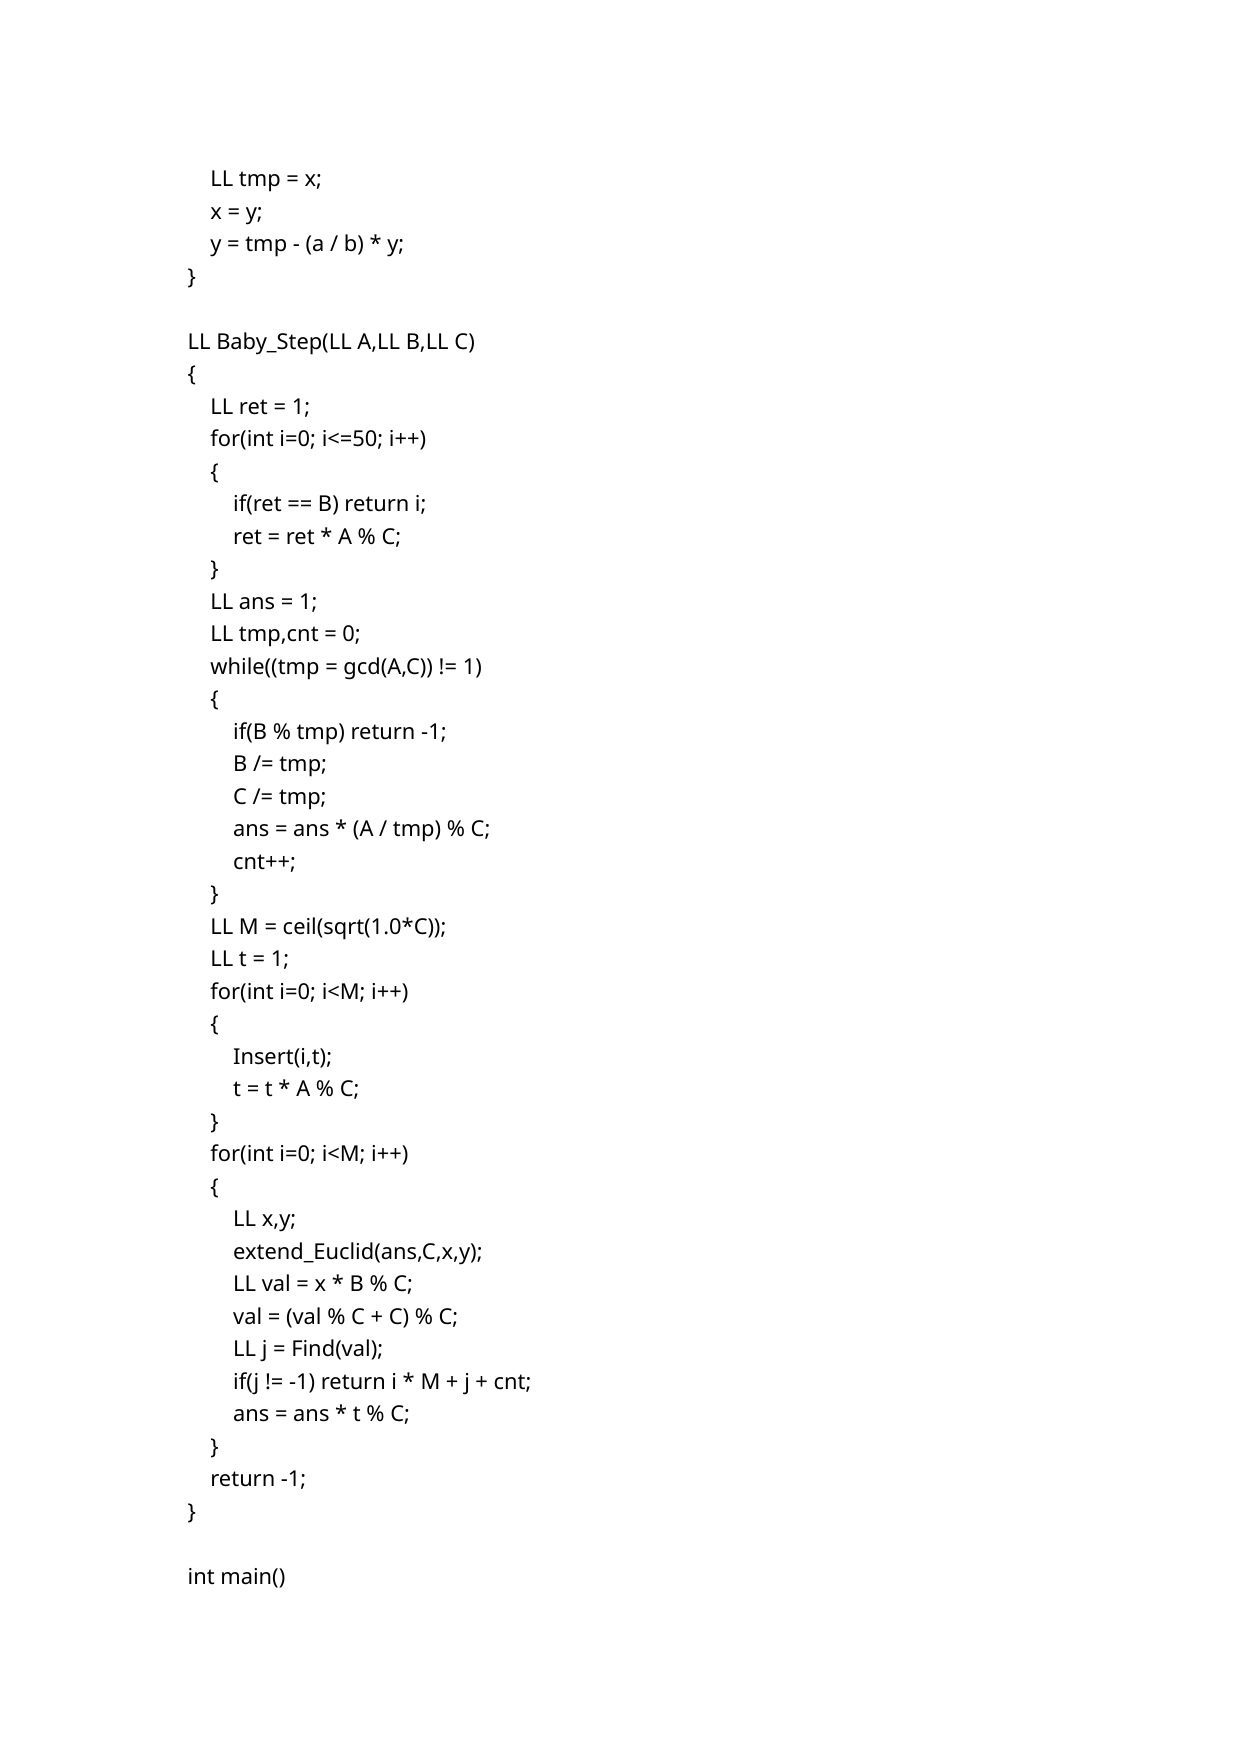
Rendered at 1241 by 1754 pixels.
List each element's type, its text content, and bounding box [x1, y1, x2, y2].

text if(j != -1) return i * M + j + cnt; [187, 1364, 1053, 1397]
text LL j = Find(val); [187, 1332, 1053, 1364]
text for(int i=0; i<M; i++) [187, 974, 1053, 1007]
text val = (val % C + C) % C; [187, 1299, 1053, 1332]
text int main() [187, 1559, 1053, 1592]
text LL tmp,cnt = 0; [187, 617, 1053, 649]
text while((tmp = gcd(A,C)) != 1) [187, 649, 1053, 682]
text LL val = x * B % C; [187, 1267, 1053, 1299]
text t = t * A % C; [187, 1072, 1053, 1104]
text ans = ans * (A / tmp) % C; [187, 812, 1053, 844]
text if(B % tmp) return -1; [187, 714, 1053, 747]
text { [187, 682, 1053, 714]
text if(ret == B) return i; [187, 487, 1053, 519]
text B /= tmp; [187, 747, 1053, 779]
text { [187, 1169, 1053, 1202]
text } [187, 259, 1053, 292]
text { [187, 357, 1053, 389]
text cnt++; [187, 844, 1053, 877]
text LL M = ceil(sqrt(1.0*C)); [187, 909, 1053, 942]
text } [187, 1104, 1053, 1137]
text for(int i=0; i<=50; i++) [187, 422, 1053, 454]
text LL ret = 1; [187, 389, 1053, 422]
text y = tmp - (a / b) * y; [187, 227, 1053, 259]
text extend_Euclid(ans,C,x,y); [187, 1234, 1053, 1267]
text for(int i=0; i<M; i++) [187, 1137, 1053, 1169]
text { [187, 1007, 1053, 1039]
text return -1; [187, 1462, 1053, 1494]
text } [187, 1429, 1053, 1462]
text LL tmp = x; [187, 162, 1053, 194]
text Insert(i,t); [187, 1039, 1053, 1072]
text ans = ans * t % C; [187, 1397, 1053, 1429]
text LL Baby_Step(LL A,LL B,LL C) [187, 324, 1053, 357]
text LL x,y; [187, 1202, 1053, 1234]
text } [187, 877, 1053, 909]
text LL ans = 1; [187, 584, 1053, 617]
text C /= tmp; [187, 779, 1053, 812]
text { [187, 454, 1053, 487]
text x = y; [187, 194, 1053, 227]
text LL t = 1; [187, 942, 1053, 974]
text } [187, 1494, 1053, 1527]
text ret = ret * A % C; [187, 519, 1053, 552]
text } [187, 552, 1053, 584]
